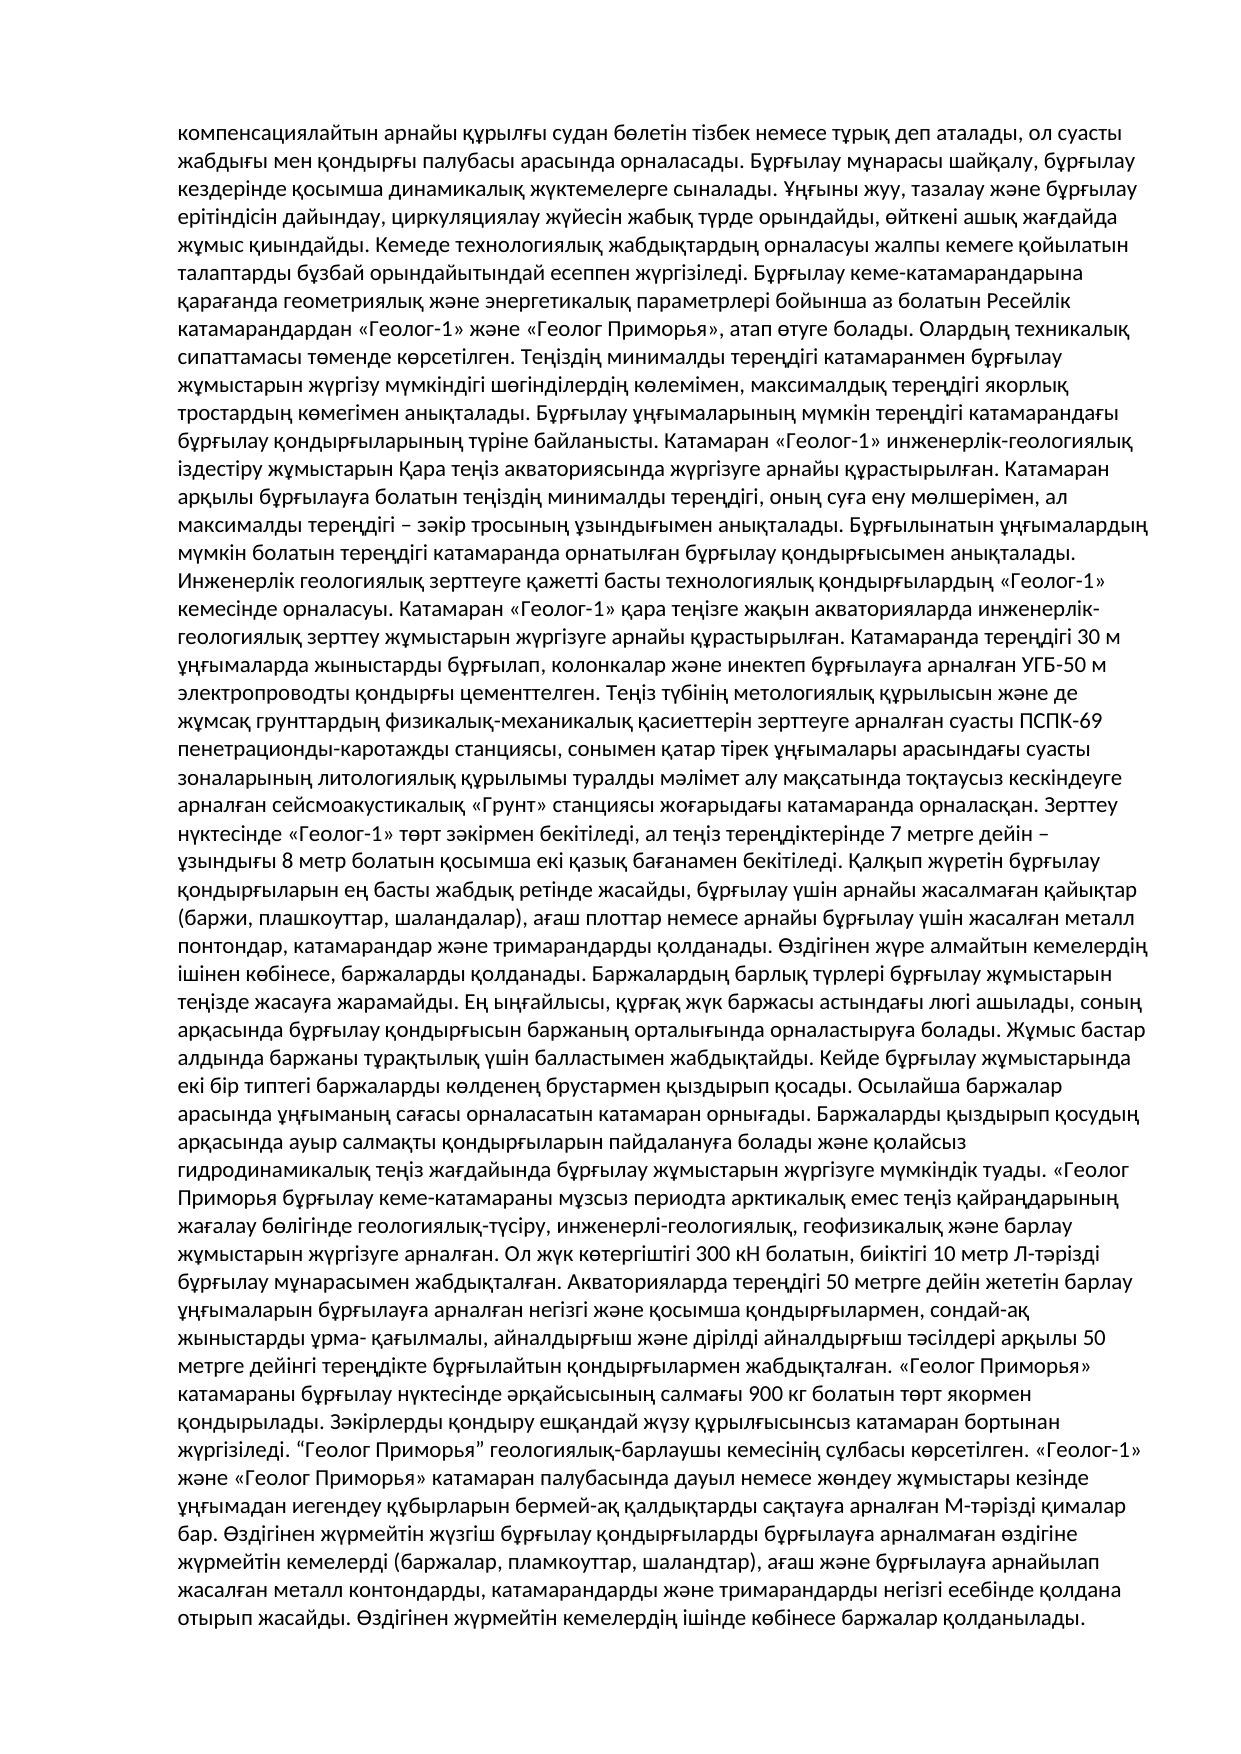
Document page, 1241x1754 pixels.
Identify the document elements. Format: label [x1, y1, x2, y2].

text [177, 118, 1152, 1631]
